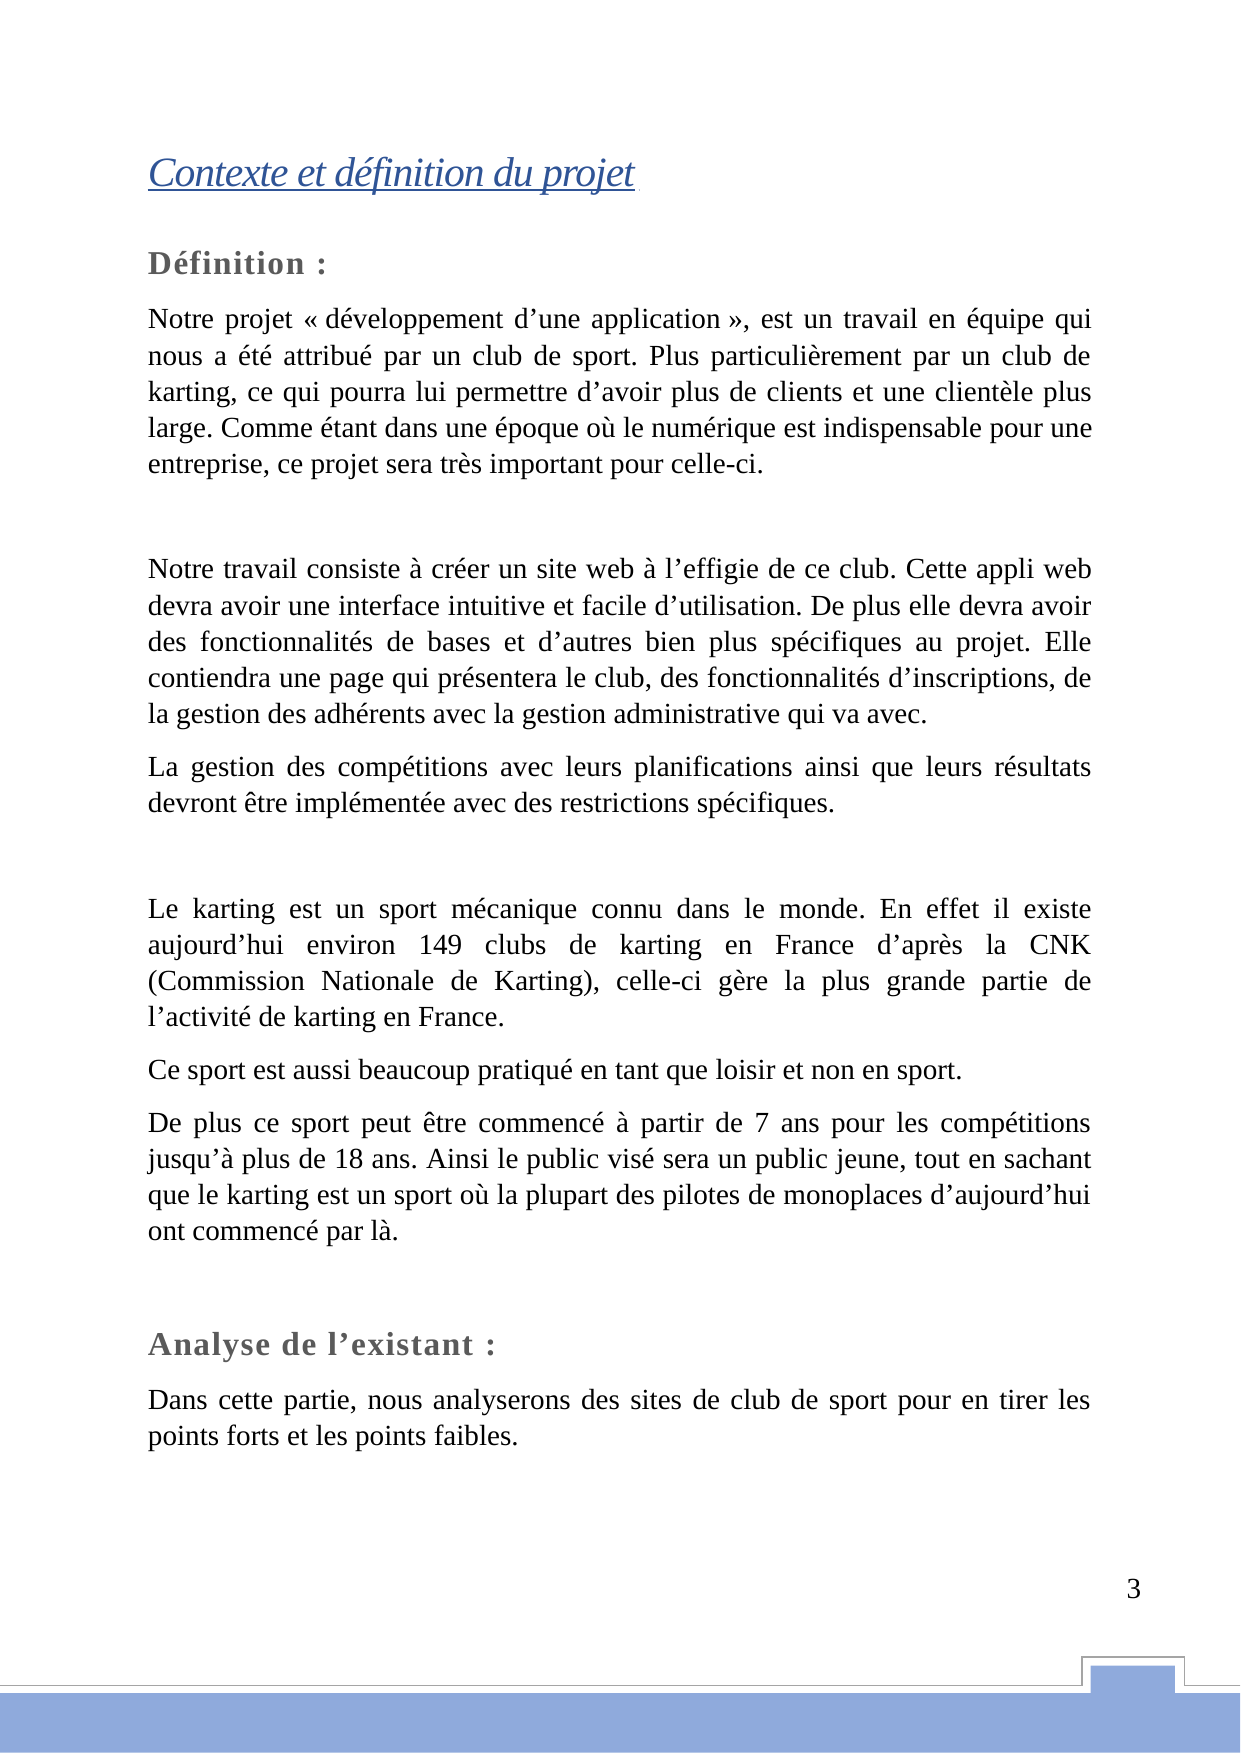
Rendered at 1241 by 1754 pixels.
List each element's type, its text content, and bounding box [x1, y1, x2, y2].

text Le karting est un sport mécanique connu dans le monde. En effet il existe aujourd’hui environ 149 clubs de karting en France d’après la CNK (Commission Nationale de Karting), celle-ci gère la plus grande partie de l’activité de karting en France. [148, 891, 1093, 1033]
text La gestion des compétitions avec leurs planifications ainsi que leurs résultats devront être implémentée avec des restrictions spécifiques. [148, 749, 1093, 819]
subtitle Analyse de l’existant : [148, 1324, 1093, 1362]
text Dans cette partie, nous analyserons des sites de club de sport pour en tirer les points forts et les points faibles. [148, 1382, 1093, 1452]
text De plus ce sport peut être commencé à partir de 7 ans pour les compétitions jusqu’à plus de 18 ans. Ainsi le public visé sera un public jeune, tout en sachant que le karting est un sport où la plupart des pilotes de monoplaces d’aujourd’hui ont commencé par là. [148, 1105, 1093, 1247]
text Notre travail consiste à créer un site web à l’effigie de ce club. Cette appli web devra avoir une interface intuitive et facile d’utilisation. De plus elle devra avoir des fonctionnalités de bases et d’autres bien plus spécifiques au projet. Elle contiendra une page qui présentera le club, des fonctionnalités d’inscriptions, de la gestion des adhérents avec la gestion administrative qui va avec. [148, 552, 1093, 730]
subtitle Définition : [148, 243, 1093, 282]
title Contexte et définition du projet [148, 148, 1093, 196]
text Notre projet « développement d’une application », est un travail en équipe qui nous a été attribué par un club de sport. Plus particulièrement par un club de karting, ce qui pourra lui permettre d’avoir plus de clients et une clientèle plus large. Comme étant dans une époque où le numérique est indispensable pour une entreprise, ce projet sera très important pour celle-ci. [148, 301, 1093, 479]
text Ce sport est aussi beaucoup pratiqué en tant que loisir et non en sport. [148, 1052, 1093, 1086]
